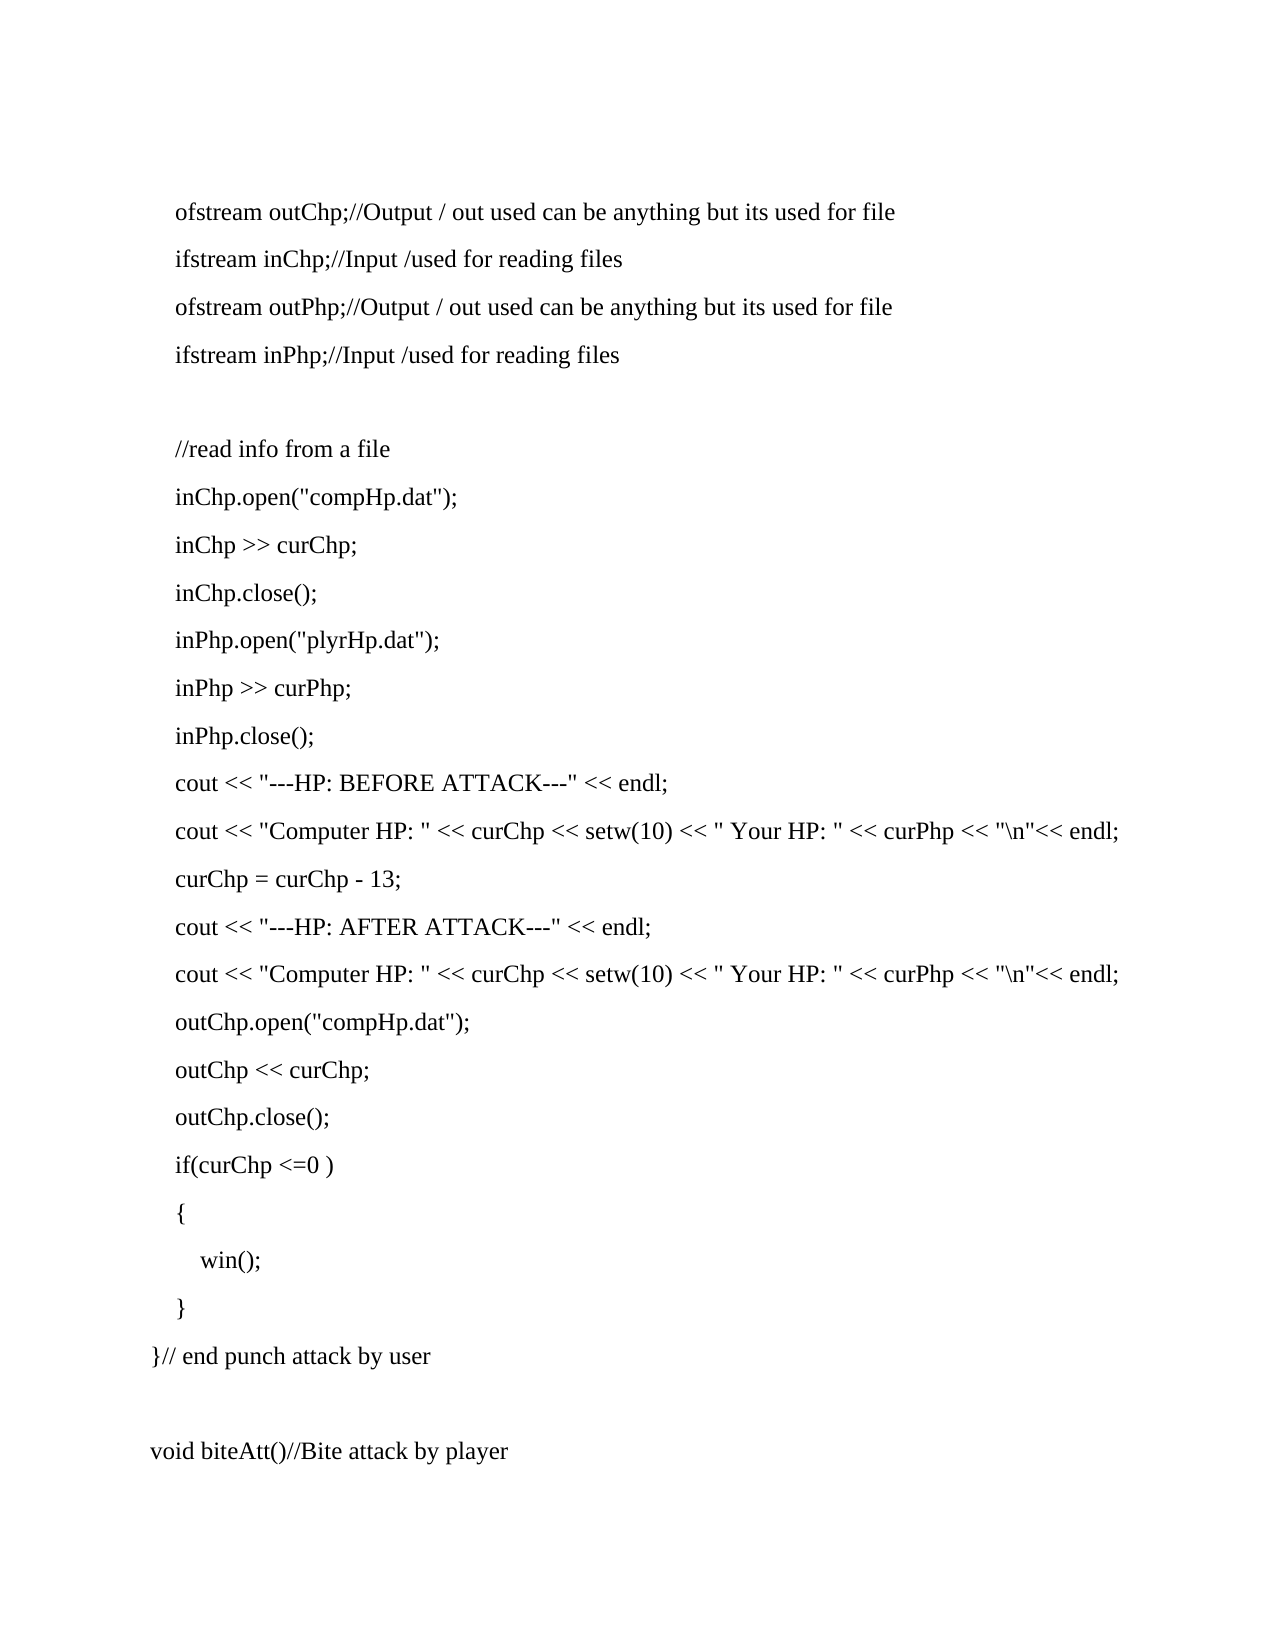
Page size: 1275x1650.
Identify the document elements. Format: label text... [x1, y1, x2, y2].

text inChp >> curChp; [150, 530, 1125, 559]
text ofstream outPhp;//Output / out used can be anything but its used for file [150, 292, 1125, 321]
text cout << "---HP: AFTER ATTACK---" << endl; [150, 912, 1125, 940]
text ifstream inChp;//Input /used for reading files [150, 244, 1125, 273]
text if(curChp <=0 ) [150, 1150, 1125, 1179]
text cout << "Computer HP: " << curChp << setw(10) << " Your HP: " << curPhp << "\n"<< endl; [150, 959, 1125, 988]
text }// end punch attack by user [150, 1341, 1125, 1370]
text ofstream outChp;//Output / out used can be anything but its used for file [150, 197, 1125, 226]
text ifstream inPhp;//Input /used for reading files [150, 340, 1125, 369]
text void biteAtt()//Bite attack by player [150, 1436, 1125, 1465]
text //read info from a file [150, 434, 1125, 463]
text outChp << curChp; [150, 1055, 1125, 1083]
text { [150, 1198, 1125, 1227]
text outChp.open("compHp.dat"); [150, 1007, 1125, 1036]
text inPhp.open("plyrHp.dat"); [150, 625, 1125, 654]
text inPhp.close(); [150, 721, 1125, 749]
text curChp = curChp - 13; [150, 864, 1125, 893]
text inChp.close(); [150, 578, 1125, 606]
text win(); [150, 1246, 1125, 1274]
text inChp.open("compHp.dat"); [150, 482, 1125, 511]
text cout << "Computer HP: " << curChp << setw(10) << " Your HP: " << curPhp << "\n"<< endl; [150, 816, 1125, 845]
text } [150, 1293, 1125, 1322]
text outChp.close(); [150, 1102, 1125, 1131]
text inPhp >> curPhp; [150, 673, 1125, 702]
text cout << "---HP: BEFORE ATTACK---" << endl; [150, 768, 1125, 797]
